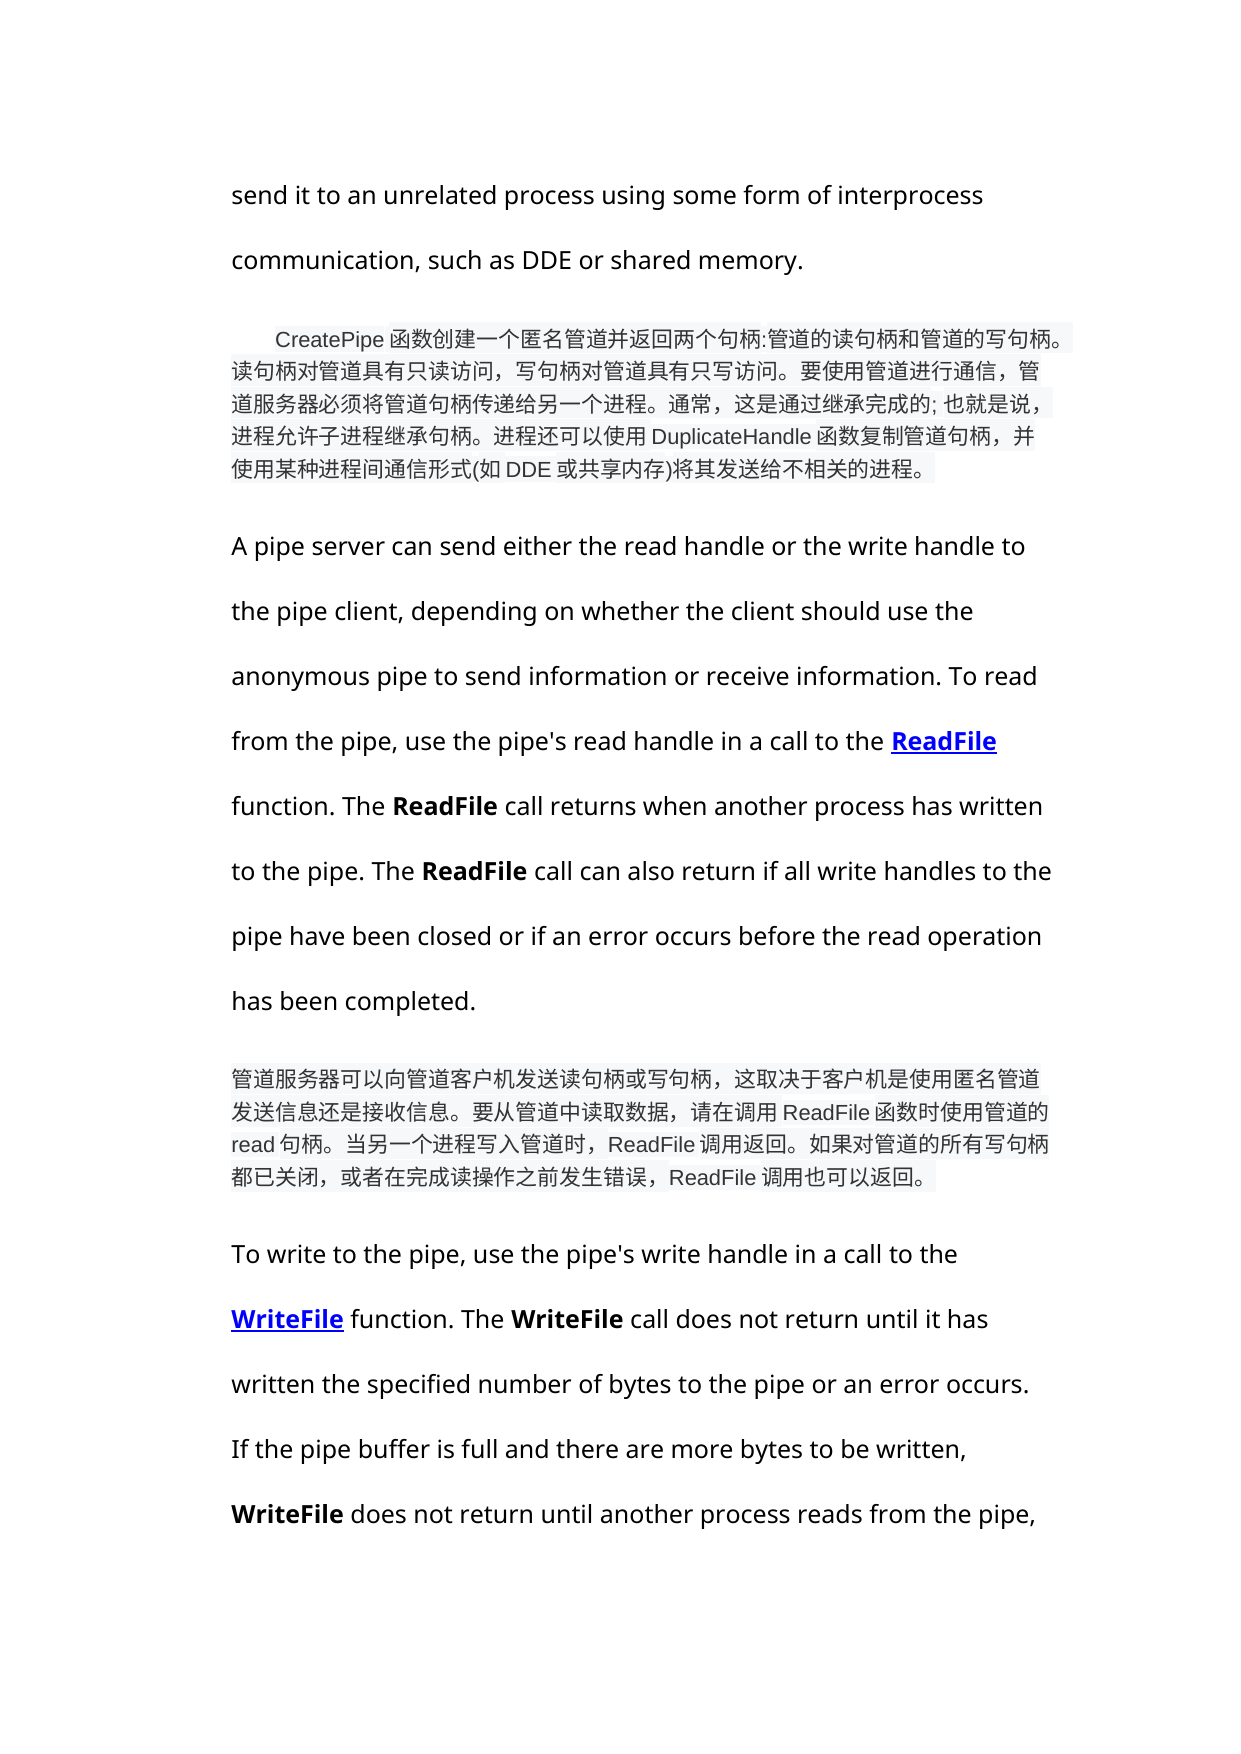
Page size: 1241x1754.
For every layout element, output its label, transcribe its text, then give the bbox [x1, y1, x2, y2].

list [231, 162, 1053, 292]
list 管道服务器可以向管道客户机发送读句柄或写句柄，这取决于客户机是使用匿名管道发送信息还是接收信息。要从管道中读取数据，请在调用ReadFile函数时使用管道的read句柄。当另一个进程写入管道时，ReadFile调用返回。如果对管道的所有写句柄都已关闭，或者在完成读操作之前发生错误，ReadFile调用也可以返回。 [231, 1062, 1053, 1192]
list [231, 1221, 1053, 1546]
list CreatePipe函数创建一个匿名管道并返回两个句柄:管道的读句柄和管道的写句柄。读句柄对管道具有只读访问，写句柄对管道具有只写访问。要使用管道进行通信，管道服务器必须将管道句柄传递给另一个进程。通常，这是通过继承完成的; 也就是说，进程允许子进程继承句柄。进程还可以使用DuplicateHandle函数复制管道句柄，并使用某种进程间通信形式(如DDE或共享内存)将其发送给不相关的进程。 [231, 321, 1053, 484]
list A pipe server can send either the read handle or the write handle to the pipe client, depending on whether the client should use the anonymous pipe to send information or receive information. To read from the pipe, use the pipe's read handle in a call to the ReadFile function. The ReadFile call returns when another process has written to the pipe. The ReadFile call can also return if all write handles to the pipe have been closed or if an error occurs before the read operation has been completed. [231, 513, 1053, 1033]
